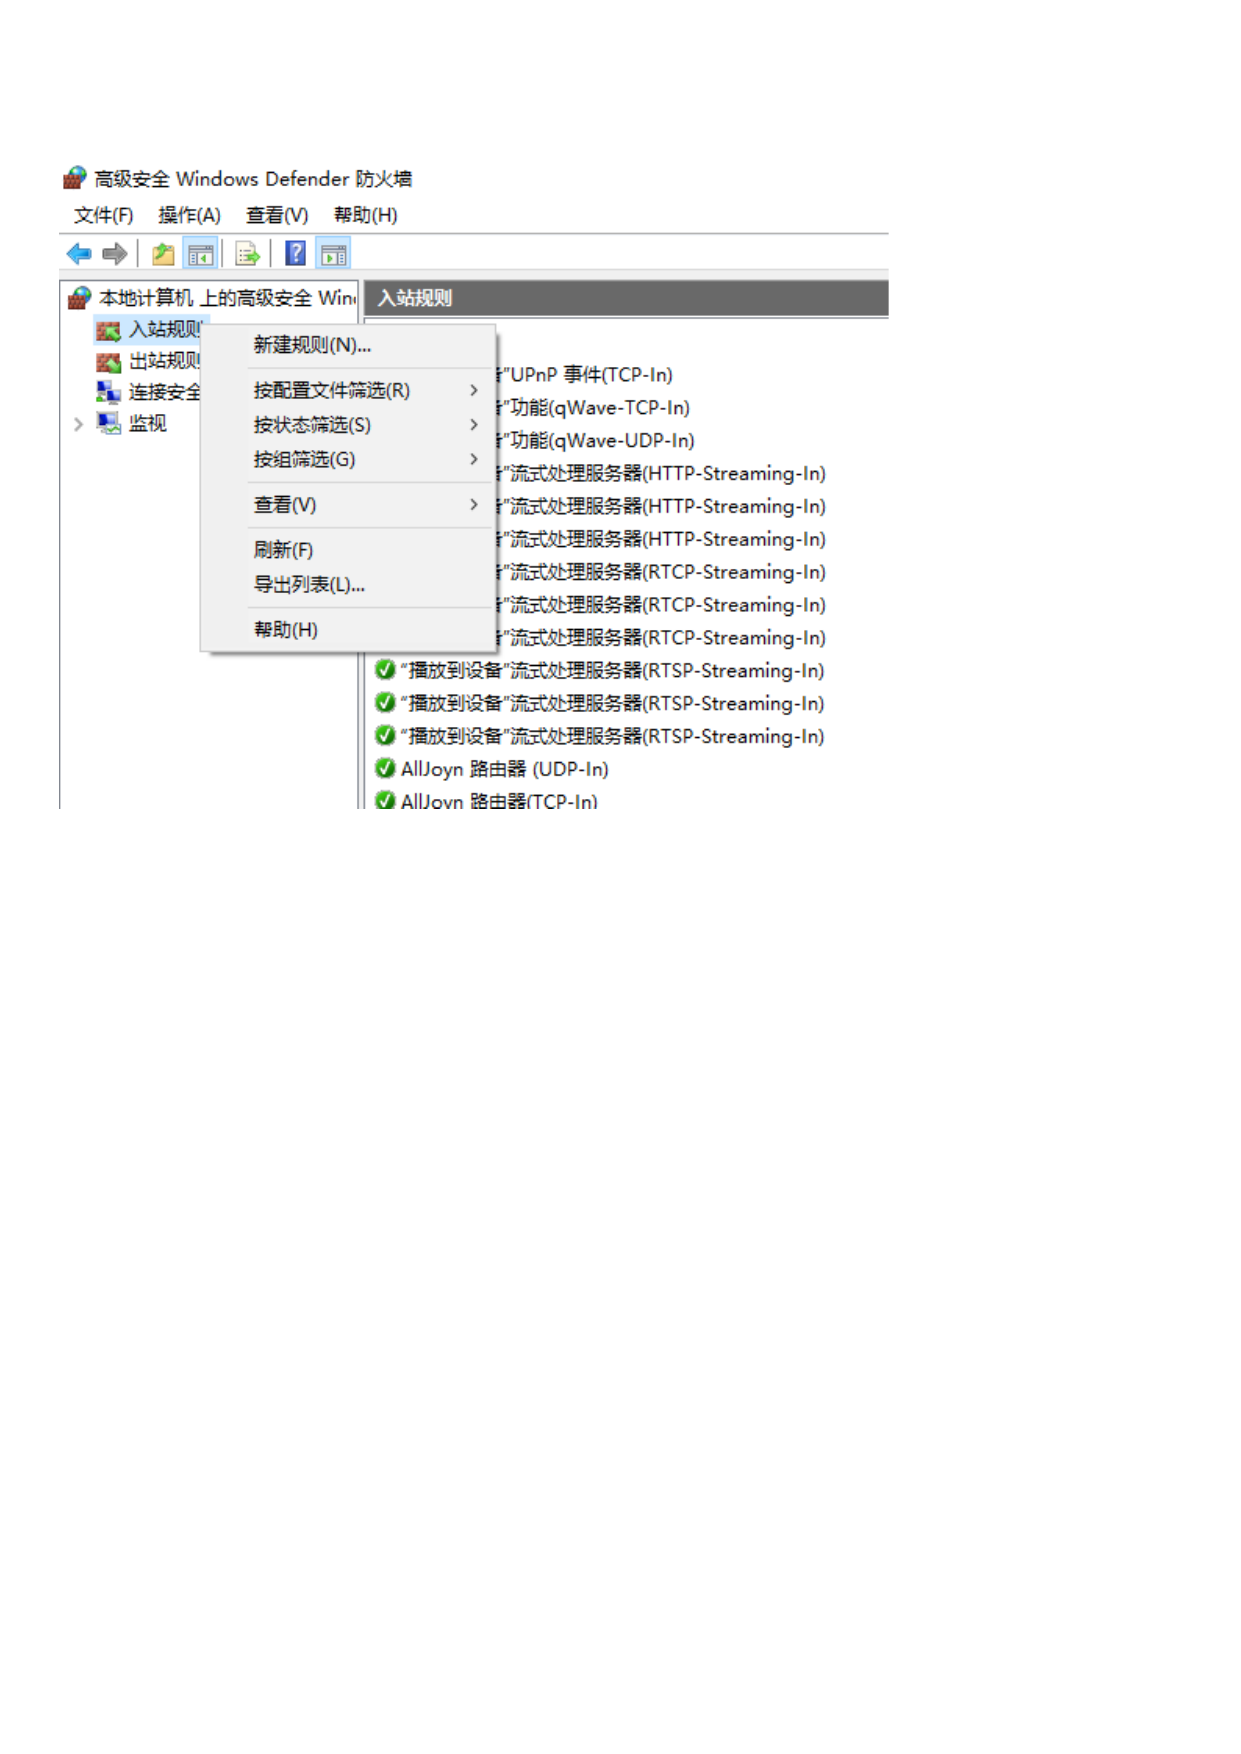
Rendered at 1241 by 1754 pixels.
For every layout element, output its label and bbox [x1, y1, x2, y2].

picture [59, 162, 889, 809]
